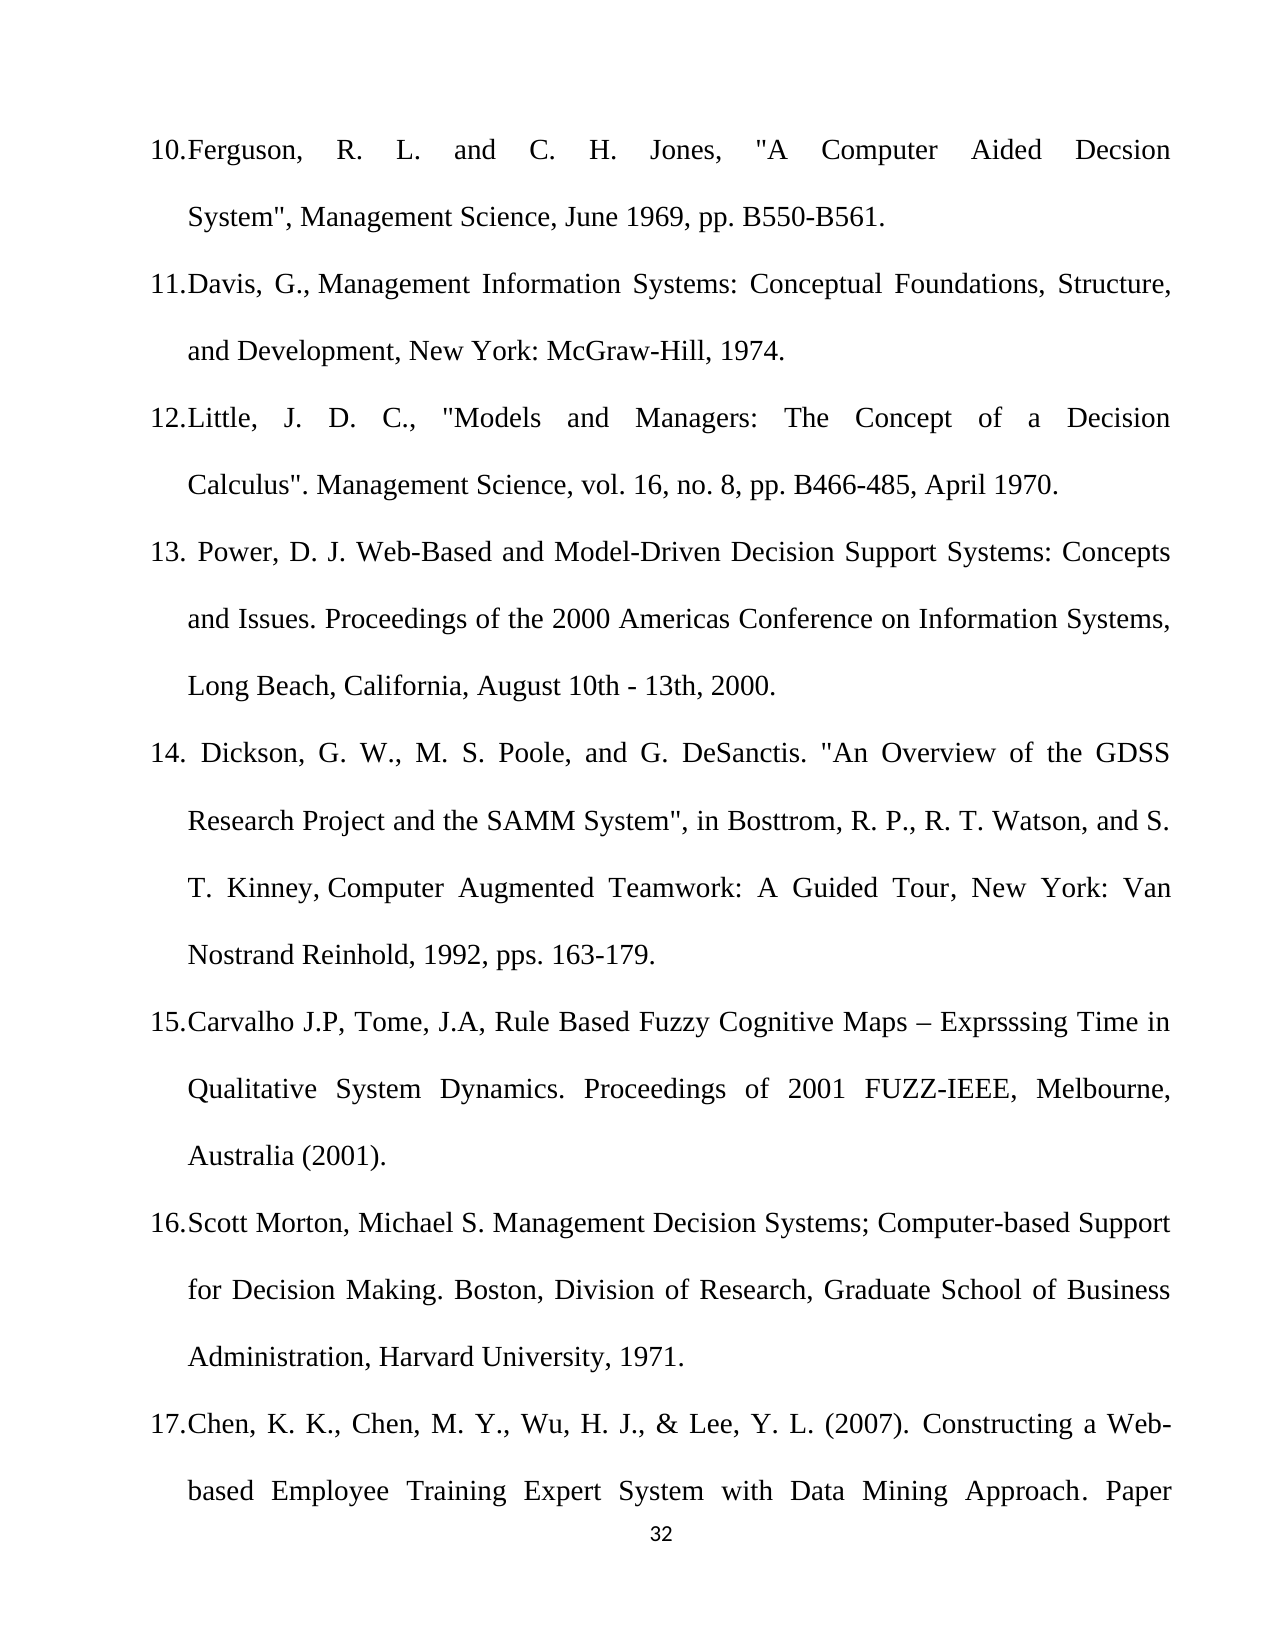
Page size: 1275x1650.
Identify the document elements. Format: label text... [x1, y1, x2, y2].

list Scott Morton, Michael S. Management Decision Systems; Computer-based Support for Decision Making. Boston, Division of Research, Graduate School of Business Administration, Harvard University, 1971. [150, 1205, 1172, 1373]
list Carvalho J.P, Tome, J.A, Rule Based Fuzzy Cognitive Maps – Exprsssing Time in Qualitative System Dynamics. Proceedings of 2001 FUZZ-IEEE, Melbourne, Australia (2001). [150, 1004, 1172, 1172]
list Davis, G., Management Information Systems: Conceptual Foundations, Structure, and Development, New York: McGraw-Hill, 1974. [150, 266, 1172, 367]
list Power, D. J. Web-Based and Model-Driven Decision Support Systems: Concepts and Issues. Proceedings of the 2000 Americas Conference on Information Systems, Long Beach, California, August 10th - 13th, 2000. [150, 534, 1172, 702]
list Dickson, G. W., M. S. Poole, and G. DeSanctis. "An Overview of the GDSS Research Project and the SAMM System", in Bosttrom, R. P., R. T. Watson, and S. T. Kinney, Computer Augmented Teamwork: A Guided Tour, New York: Van Nostrand Reinhold, 1992, pps. 163-179. [150, 736, 1172, 970]
list Little, J. D. C., "Models and Managers: The Concept of a Decision Calculus". Management Science, vol. 16, no. 8, pp. B466-485, April 1970. [150, 400, 1172, 501]
list Ferguson, R. L. and C. H. Jones, "A Computer Aided Decsion System", Management Science, June 1969, pp. B550-B561. [150, 132, 1172, 232]
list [150, 1406, 1172, 1507]
